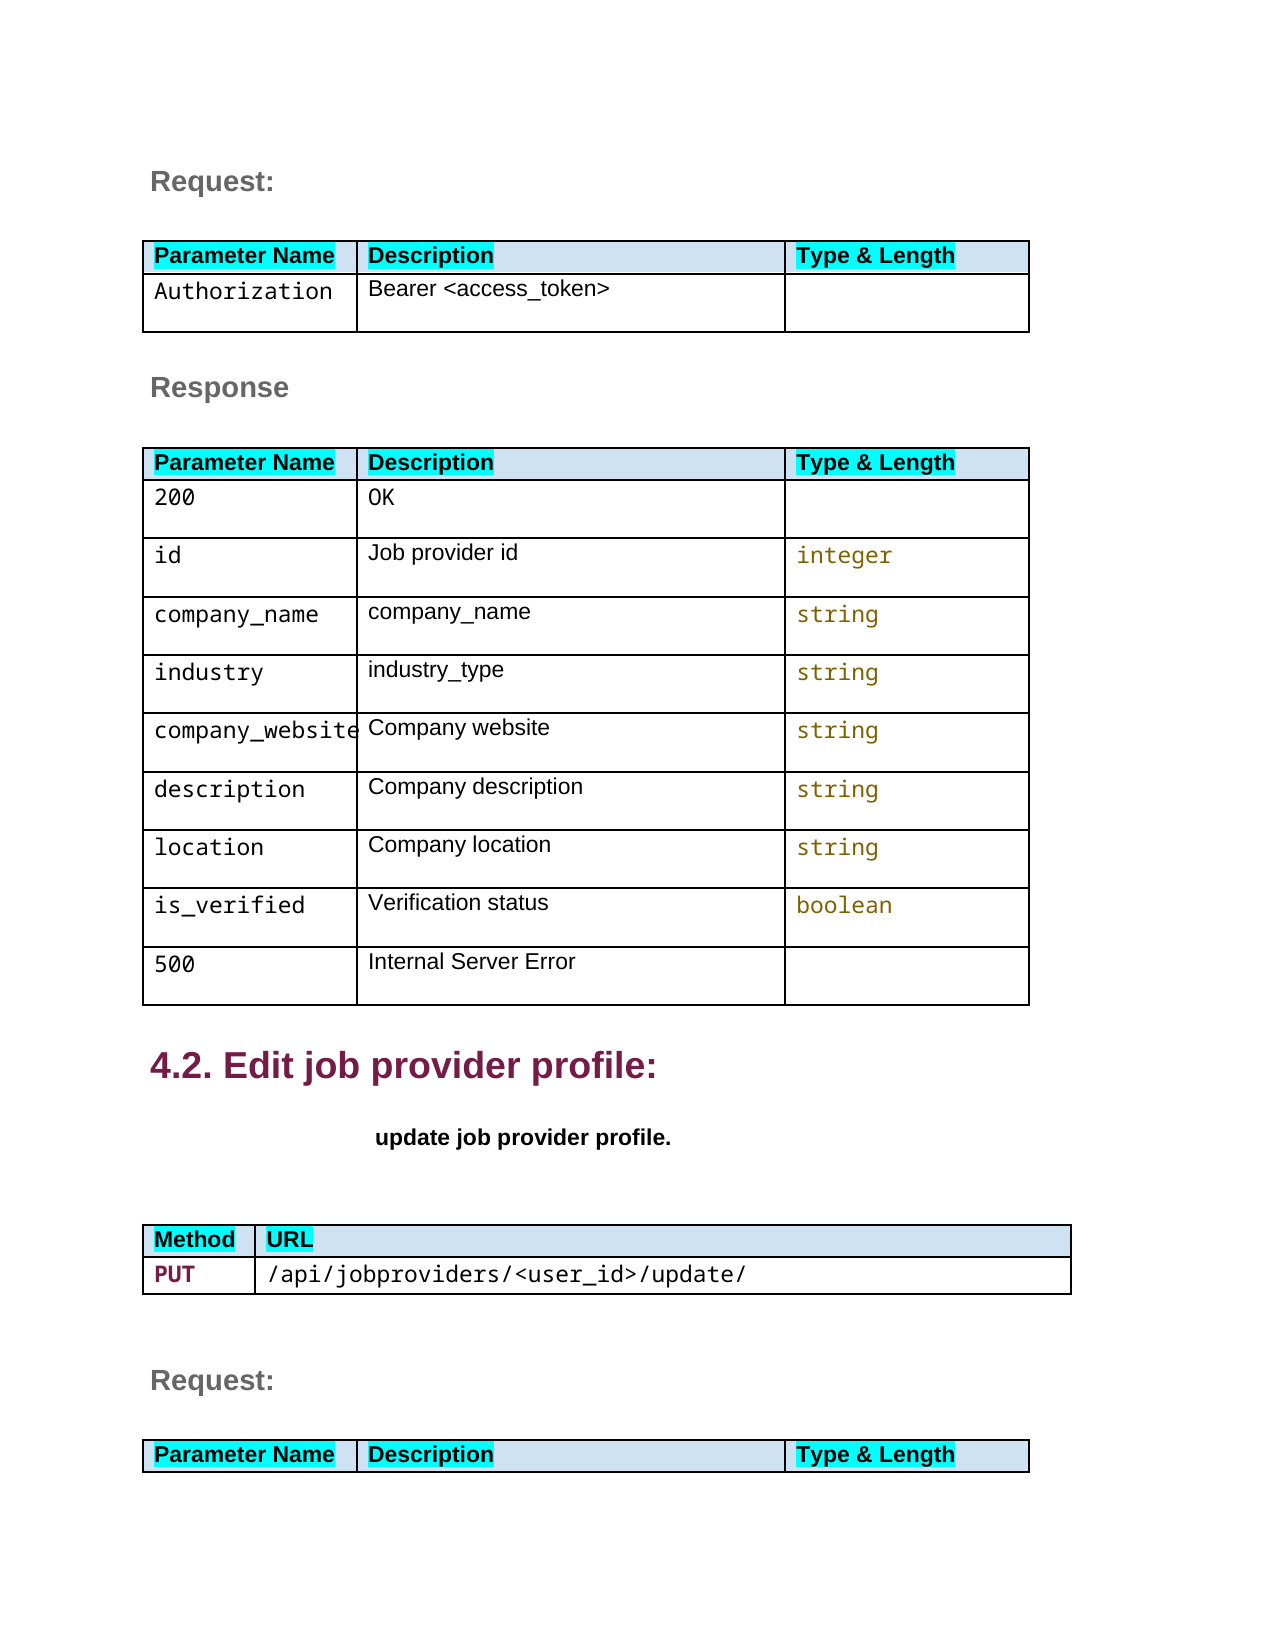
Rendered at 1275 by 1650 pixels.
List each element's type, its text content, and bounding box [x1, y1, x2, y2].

table_cell industry [144, 656, 356, 712]
table_cell is_verified [144, 889, 356, 946]
table_cell [786, 948, 1028, 1004]
table_cell Authorization [144, 275, 356, 331]
table_cell company_website [144, 714, 356, 771]
table_header Type & Length [786, 242, 1028, 272]
subtitle Request: [150, 164, 1125, 197]
table_cell company_name [358, 598, 784, 654]
table_cell Internal Server Error [358, 948, 784, 1004]
table_header Type & Length [786, 449, 1028, 479]
table_cell Bearer <access_token> [358, 275, 784, 331]
table_cell 500 [144, 948, 356, 1004]
table_cell description [144, 773, 356, 829]
table_cell industry_type [358, 656, 784, 712]
table_cell integer [786, 539, 1028, 596]
table_cell Company description [358, 773, 784, 829]
table_cell Company location [358, 831, 784, 887]
subtitle Request: [150, 1363, 1125, 1396]
table_cell PUT [144, 1258, 254, 1293]
table_cell /api/jobproviders/<user_id>/update/ [256, 1258, 1070, 1293]
table_header Description [358, 449, 784, 479]
table_cell string [786, 714, 1028, 771]
table_cell [786, 275, 1028, 331]
table_header Parameter Name [144, 449, 356, 479]
table_cell string [786, 773, 1028, 829]
table_cell OK [358, 481, 784, 537]
table_cell string [786, 831, 1028, 887]
table_cell company_name [144, 598, 356, 654]
table_cell string [786, 598, 1028, 654]
table_cell boolean [786, 889, 1028, 946]
table_cell location [144, 831, 356, 887]
table_header Description [358, 1441, 784, 1471]
subtitle 4.2. Edit job provider profile: [150, 1043, 1125, 1087]
table_cell 200 [144, 481, 356, 537]
subtitle update job provider profile. [150, 1124, 1125, 1151]
subtitle Response [150, 370, 1125, 404]
table_cell Job provider id [358, 539, 784, 596]
table_cell Verification status [358, 889, 784, 946]
table_header Description [358, 242, 784, 272]
table_header Parameter Name [144, 242, 356, 272]
table_cell Company website [358, 714, 784, 771]
table_cell string [786, 656, 1028, 712]
table_header Type & Length [786, 1441, 1028, 1471]
table_cell [786, 481, 1028, 537]
table_cell id [144, 539, 356, 596]
table_header Parameter Name [144, 1441, 356, 1471]
table_header URL [256, 1226, 1070, 1256]
table_header Method [144, 1226, 254, 1256]
